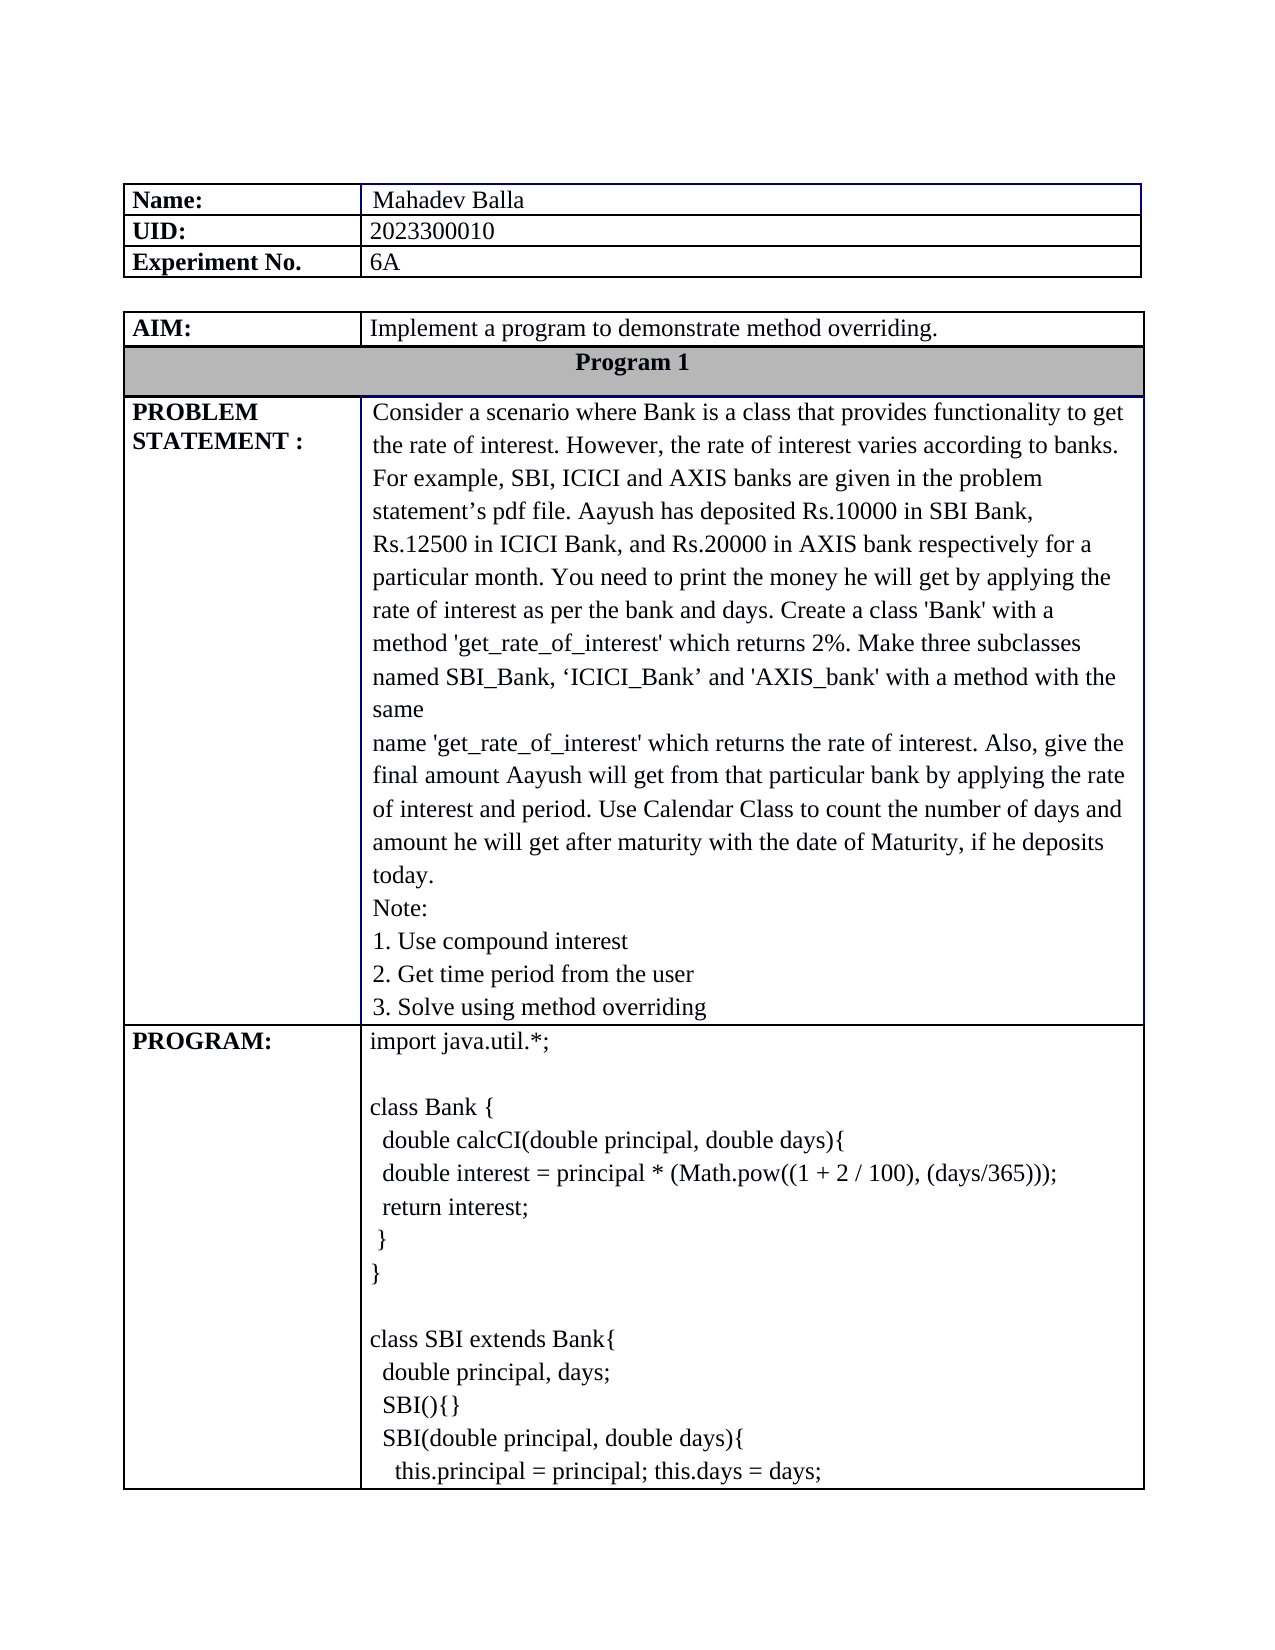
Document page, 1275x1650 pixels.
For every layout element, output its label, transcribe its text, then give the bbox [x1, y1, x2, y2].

table_header Name: [125, 185, 360, 214]
table_header Mahadev Balla [362, 185, 1140, 214]
table_cell Program 1 [125, 348, 1143, 395]
table_cell 2023300010 [362, 216, 1140, 245]
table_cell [362, 1026, 1143, 1488]
table_cell Experiment No. [125, 247, 360, 276]
table_cell PROGRAM: [125, 1026, 360, 1488]
table_header AIM: [125, 313, 360, 345]
table_cell PROBLEM STATEMENT : [125, 398, 360, 1024]
table_cell 6A [362, 247, 1140, 276]
table_cell Consider a scenario where Bank is a class that provides functionality to get the rate of interest. However, the rate of interest varies according to banks. For example, SBI, ICICI and AXIS banks are given in the problem statement’s pdf file. Aayush has deposited Rs.10000 in SBI Bank, Rs.12500 in ICICI Bank, and Rs.20000 in AXIS bank respectively for a particular month. You need to print the money he will get by applying the rate of interest as per the bank and days. Create a class 'Bank' with a method 'get_rate_of_interest' which returns 2%. Make three subclasses named SBI_Bank, ‘ICICI_Bank’ and 'AXIS_bank' with a method with the same name 'get_rate_of_interest' which returns the rate of interest. Also, give the final amount Aayush will get from that particular bank by applying the rate of interest and period. Use Calendar Class to count the number of days and amount he will get after maturity with the date of Maturity, if he deposits today. Note: 1. Use compound interest 2. Get time period from the user 3. Solve using method overriding [362, 398, 1143, 1024]
table_header Implement a program to demonstrate method overriding. [362, 313, 1143, 345]
table_cell UID: [125, 216, 360, 245]
